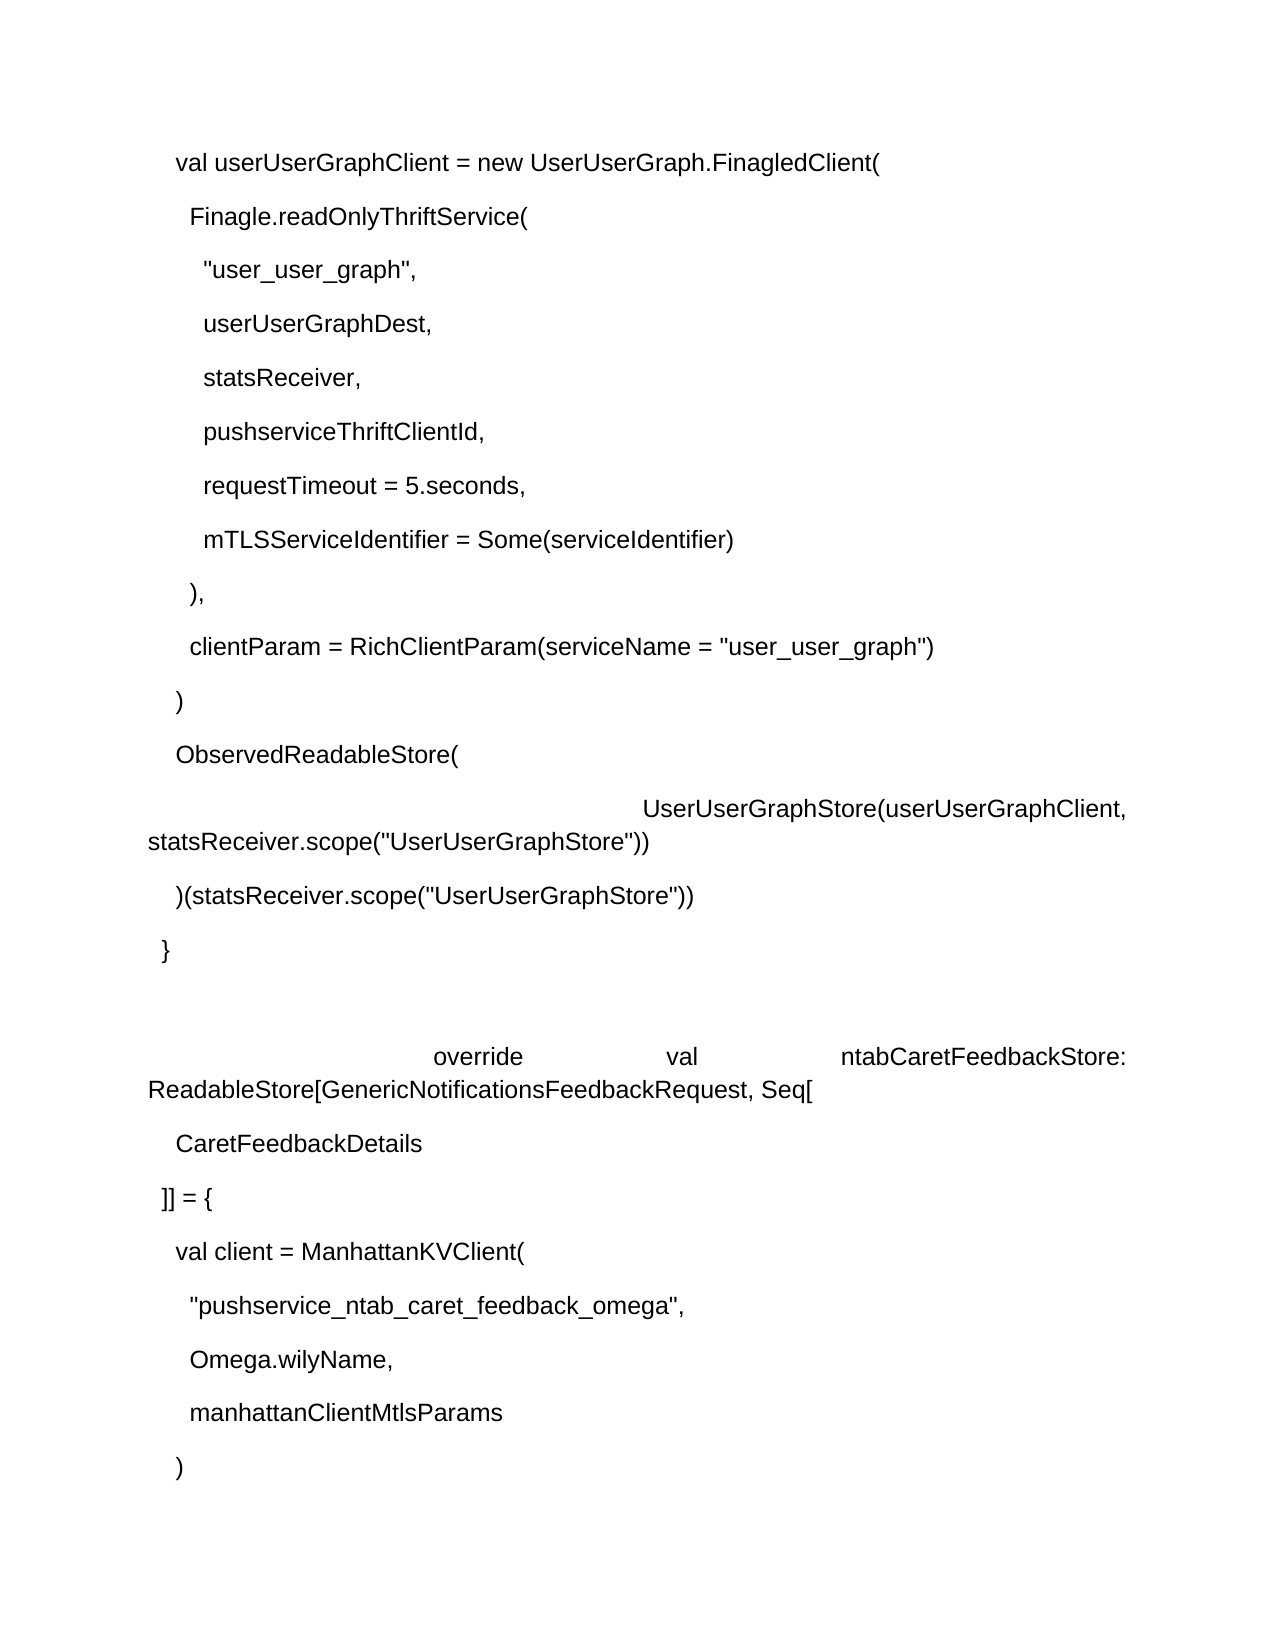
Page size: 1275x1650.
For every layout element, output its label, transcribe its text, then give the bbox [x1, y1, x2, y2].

text CaretFeedbackDetails [148, 1129, 1127, 1158]
text requestTimeout = 5.seconds, [148, 471, 1127, 499]
text Finagle.readOnlyThriftService( [148, 201, 1127, 230]
text ObservedReadableStore( [148, 740, 1127, 769]
text manhattanClientMtlsParams [148, 1398, 1127, 1427]
text val client = ManhattanKVClient( [148, 1237, 1127, 1266]
text Omega.wilyName, [148, 1344, 1127, 1373]
text ]] = { [148, 1183, 1127, 1212]
text mTLSServiceIdentifier = Some(serviceIdentifier) [148, 524, 1127, 553]
text userUserGraphDest, [148, 309, 1127, 338]
text statsReceiver, [148, 363, 1127, 392]
text "user_user_graph", [148, 255, 1127, 284]
text val userUserGraphClient = new UserUserGraph.FinagledClient( [148, 148, 1127, 176]
text pushserviceThriftClientId, [148, 417, 1127, 446]
text ), [148, 578, 1127, 607]
text } [148, 934, 1127, 963]
text ) [148, 686, 1127, 715]
text ) [148, 1452, 1127, 1481]
text clientParam = RichClientParam(serviceName = "user_user_graph") [148, 632, 1127, 661]
text UserUserGraphStore(userUserGraphClient, statsReceiver.scope("UserUserGraphStore")) [148, 794, 1127, 856]
text override val ntabCaretFeedbackStore: ReadableStore[GenericNotificationsFeedbackRequest, Seq[ [148, 1042, 1127, 1104]
text "pushservice_ntab_caret_feedback_omega", [148, 1291, 1127, 1319]
text )(statsReceiver.scope("UserUserGraphStore")) [148, 881, 1127, 909]
